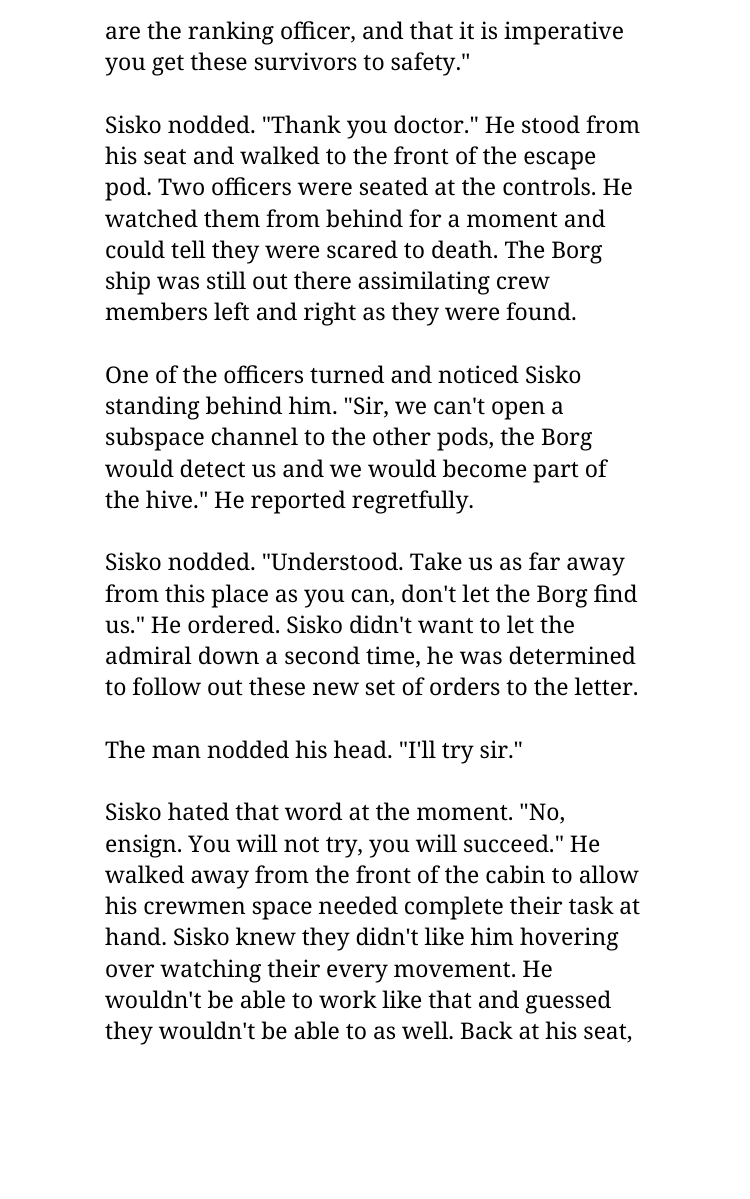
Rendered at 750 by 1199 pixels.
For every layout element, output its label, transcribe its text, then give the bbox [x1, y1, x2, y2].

text The man nodded his head. "I'll try sir." [105, 734, 645, 765]
text Sisko nodded. "Understood. Take us as far away from this place as you can, don't let the Borg find us." He ordered. Sisko didn't want to let the admiral down a second time, he was determined to follow out these new set of orders to the letter. [105, 546, 645, 702]
text One of the officers turned and noticed Sisko standing behind him. "Sir, we can't open a subspace channel to the other pods, the Borg would detect us and we would become part of the hive." He reported regretfully. [105, 359, 645, 515]
text Sisko nodded. "Thank you doctor." He stood from his seat and walked to the front of the escape pod. Two officers were seated at the controls. He watched them from behind for a moment and could tell they were scared to death. The Borg ship was still out there assimilating crew members left and right as they were found. [105, 109, 645, 327]
